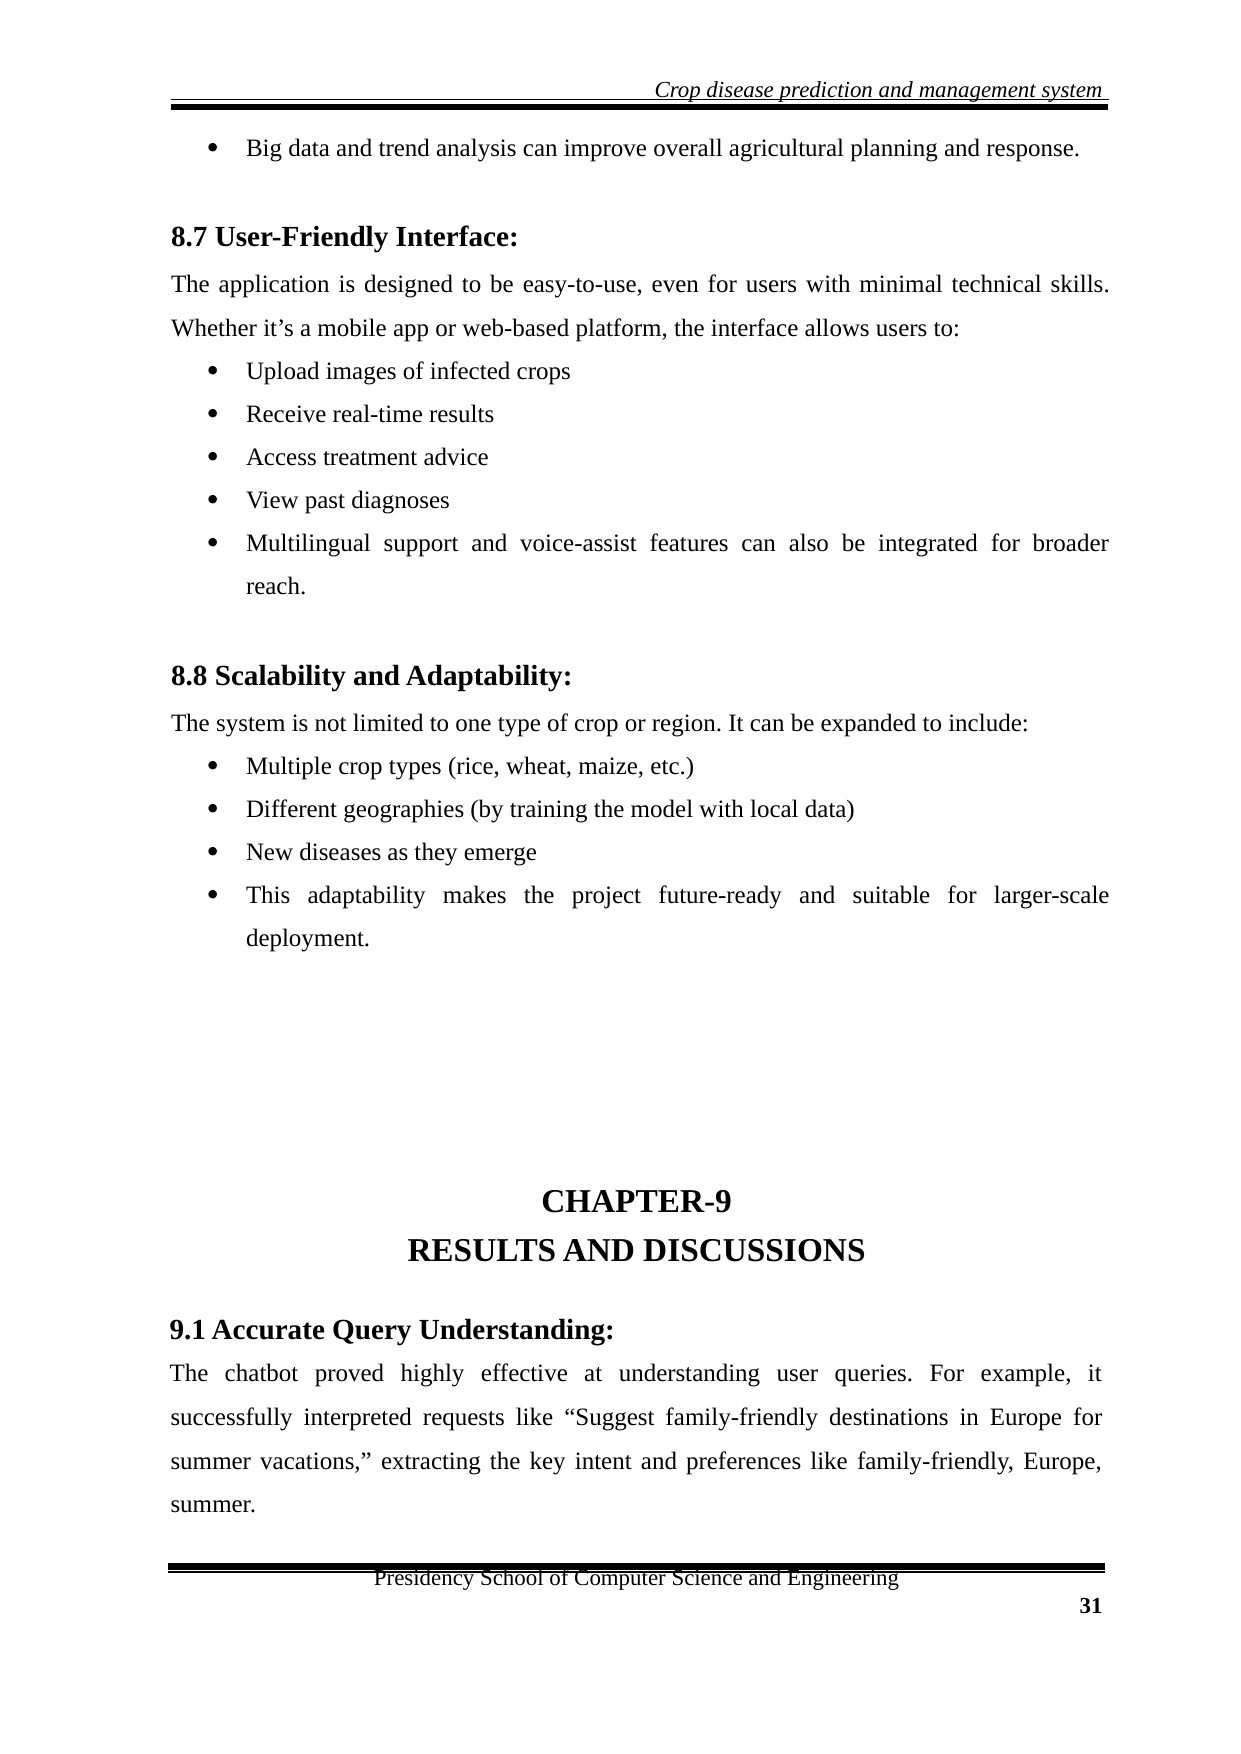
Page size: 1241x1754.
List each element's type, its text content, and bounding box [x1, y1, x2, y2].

subtitle CHAPTER-9 [171, 1181, 1102, 1219]
list Multiple crop types (rice, wheat, maize, etc.) [208, 751, 1111, 780]
text 8.7 User-Friendly Interface: [171, 219, 1111, 253]
text 9.1 Accurate Query Understanding: [169, 1312, 1111, 1346]
list Access treatment advice [208, 442, 1111, 471]
list View past diagnoses [208, 485, 1111, 514]
list Different geographies (by training the model with local data) [208, 794, 1111, 823]
list Multilingual support and voice-assist features can also be integrated for broader reach. [208, 528, 1111, 600]
text The application is designed to be easy-to-use, even for users with minimal technical skills. Whether it’s a mobile app or web-based platform, the interface allows users to: [171, 269, 1111, 341]
subtitle RESULTS AND DISCUSSIONS [171, 1231, 1102, 1269]
text The chatbot proved highly effective at understanding user queries. For example, it successfully interpreted requests like “Suggest family-friendly destinations in Europe for summer vacations,” extracting the key intent and preferences like family-friendly, Europe, summer. [169, 1358, 1103, 1518]
list Big data and trend analysis can improve overall agricultural planning and response. [208, 133, 1111, 162]
text 8.8 Scalability and Adaptability: [171, 658, 1111, 691]
list This adaptability makes the project future-ready and suitable for larger-scale deployment. [208, 880, 1111, 952]
list Upload images of infected crops [208, 356, 1111, 384]
list Receive real-time results [208, 399, 1111, 428]
text The system is not limited to one type of crop or region. It can be expanded to include: [171, 708, 1111, 737]
list New diseases as they emerge [208, 837, 1111, 866]
